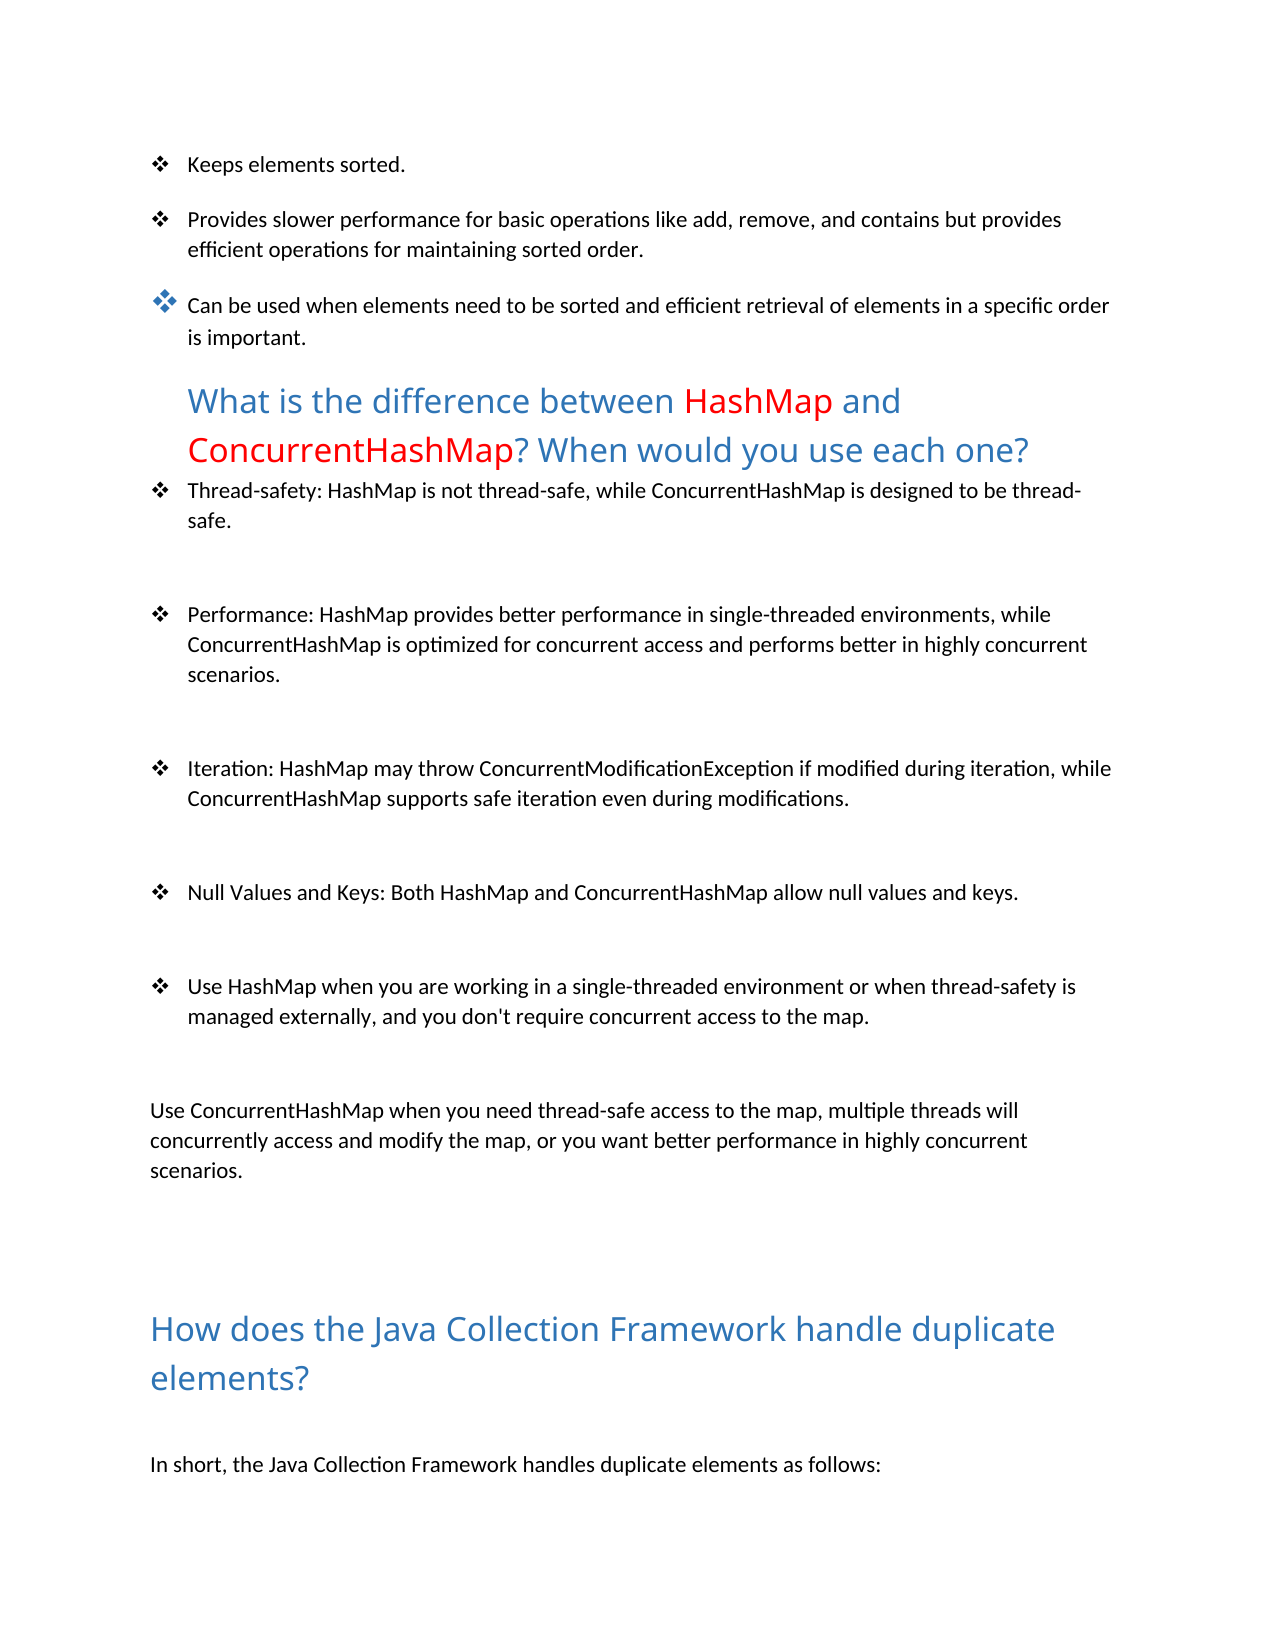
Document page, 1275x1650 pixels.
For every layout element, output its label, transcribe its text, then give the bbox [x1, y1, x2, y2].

subtitle Provides slower performance for basic operations like add, remove, and contains but provides efficient operations for maintaining sorted order. [150, 205, 1125, 263]
list Performance: HashMap provides better performance in single-threaded environments, while ConcurrentHashMap is optimized for concurrent access and performs better in highly concurrent scenarios. [150, 600, 1125, 689]
list Iteration: HashMap may throw ConcurrentModificationException if modified during iteration, while ConcurrentHashMap supports safe iteration even during modifications. [150, 754, 1125, 813]
subtitle How does the Java Collection Framework handle duplicate elements? [150, 1305, 1125, 1400]
list Thread-safety: HashMap is not thread-safe, while ConcurrentHashMap is designed to be thread-safe. [150, 476, 1125, 534]
subtitle Keeps elements sorted. [150, 150, 1125, 178]
text Use ConcurrentHashMap when you need thread-safe access to the map, multiple threads will concurrently access and modify the map, or you want better performance in highly concurrent scenarios. [150, 1096, 1125, 1184]
list Use HashMap when you are working in a single-threaded environment or when thread-safety is managed externally, and you don't require concurrent access to the map. [150, 972, 1125, 1030]
subtitle What is the difference between HashMap and ConcurrentHashMap? When would you use each one? [187, 378, 1125, 473]
list Null Values and Keys: Both HashMap and ConcurrentHashMap allow null values and keys. [150, 878, 1125, 906]
subtitle Can be used when elements need to be sorted and efficient retrieval of elements in a specific order is important. [150, 291, 1125, 351]
text In short, the Java Collection Framework handles duplicate elements as follows: [150, 1450, 1125, 1478]
